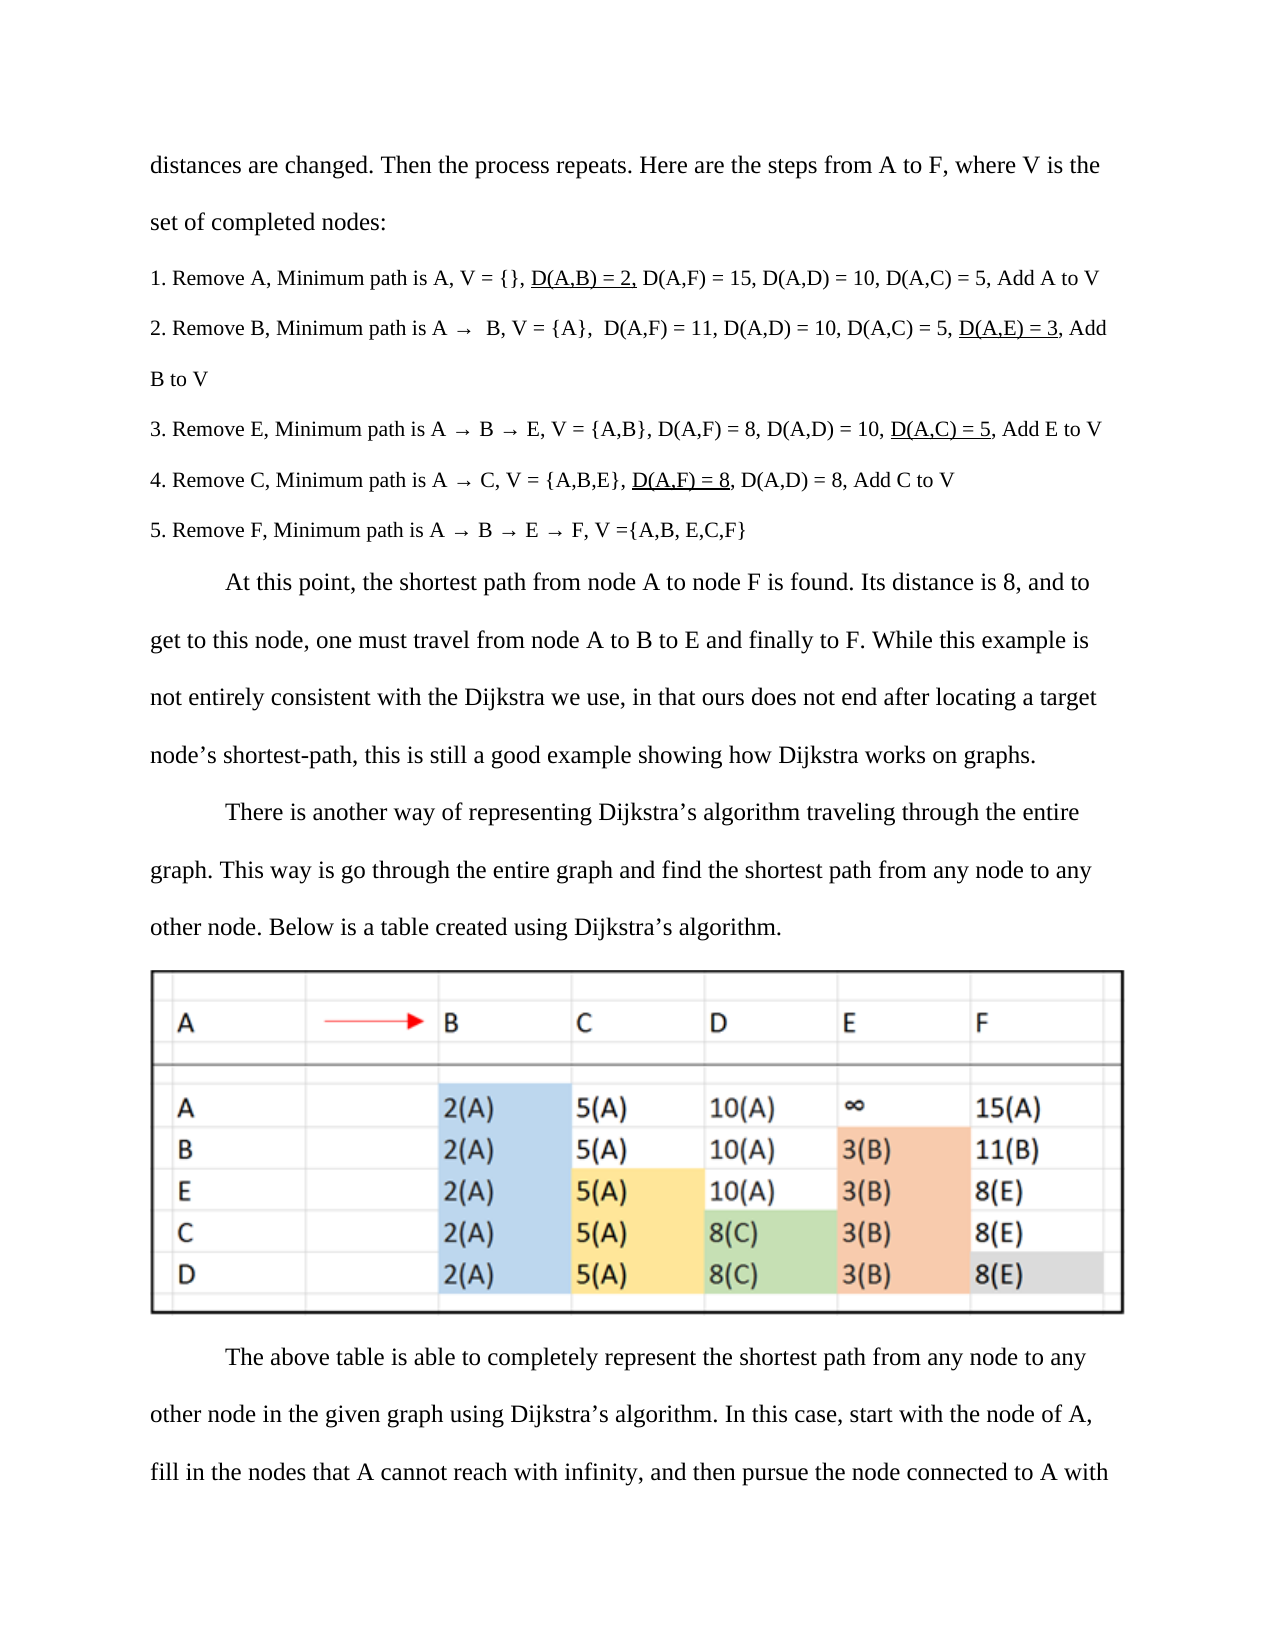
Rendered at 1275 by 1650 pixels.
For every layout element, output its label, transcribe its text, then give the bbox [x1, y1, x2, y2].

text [150, 1342, 1125, 1485]
text At this point, the shortest path from node A to node F is found. Its distance is 8, and to get to this node, one must travel from node A to B to E and finally to F. While this example is not entirely consistent with the Dijkstra we use, in that ours does not end after locating a target node’s shortest-path, this is still a good example showing how Dijkstra works on graphs. [150, 567, 1125, 769]
text 2. Remove B, Minimum path is A → B, V = {A}, D(A,F) = 11, D(A,D) = 10, D(A,C) = 5, D(A,E) = 3, Add B to V [150, 315, 1125, 391]
text 5. Remove F, Minimum path is A → B → E → F, V ={A,B, E,C,F} [150, 517, 1125, 542]
text 3. Remove E, Minimum path is A → B → E, V = {A,B}, D(A,F) = 8, D(A,D) = 10, D(A,C) = 5, Add E to V [150, 416, 1125, 441]
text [150, 150, 1125, 236]
text There is another way of representing Dijkstra’s algorithm traveling through the entire graph. This way is go through the entire graph and find the shortest path from any node to any other node. Below is a table created using Dijkstra’s algorithm. [150, 797, 1125, 941]
picture [150, 970, 1125, 1316]
text 1. Remove A, Minimum path is A, V = {}, D(A,B) = 2, D(A,F) = 15, D(A,D) = 10, D(A,C) = 5, Add A to V [150, 265, 1125, 290]
text 4. Remove C, Minimum path is A → C, V = {A,B,E}, D(A,F) = 8, D(A,D) = 8, Add C to V [150, 467, 1125, 492]
